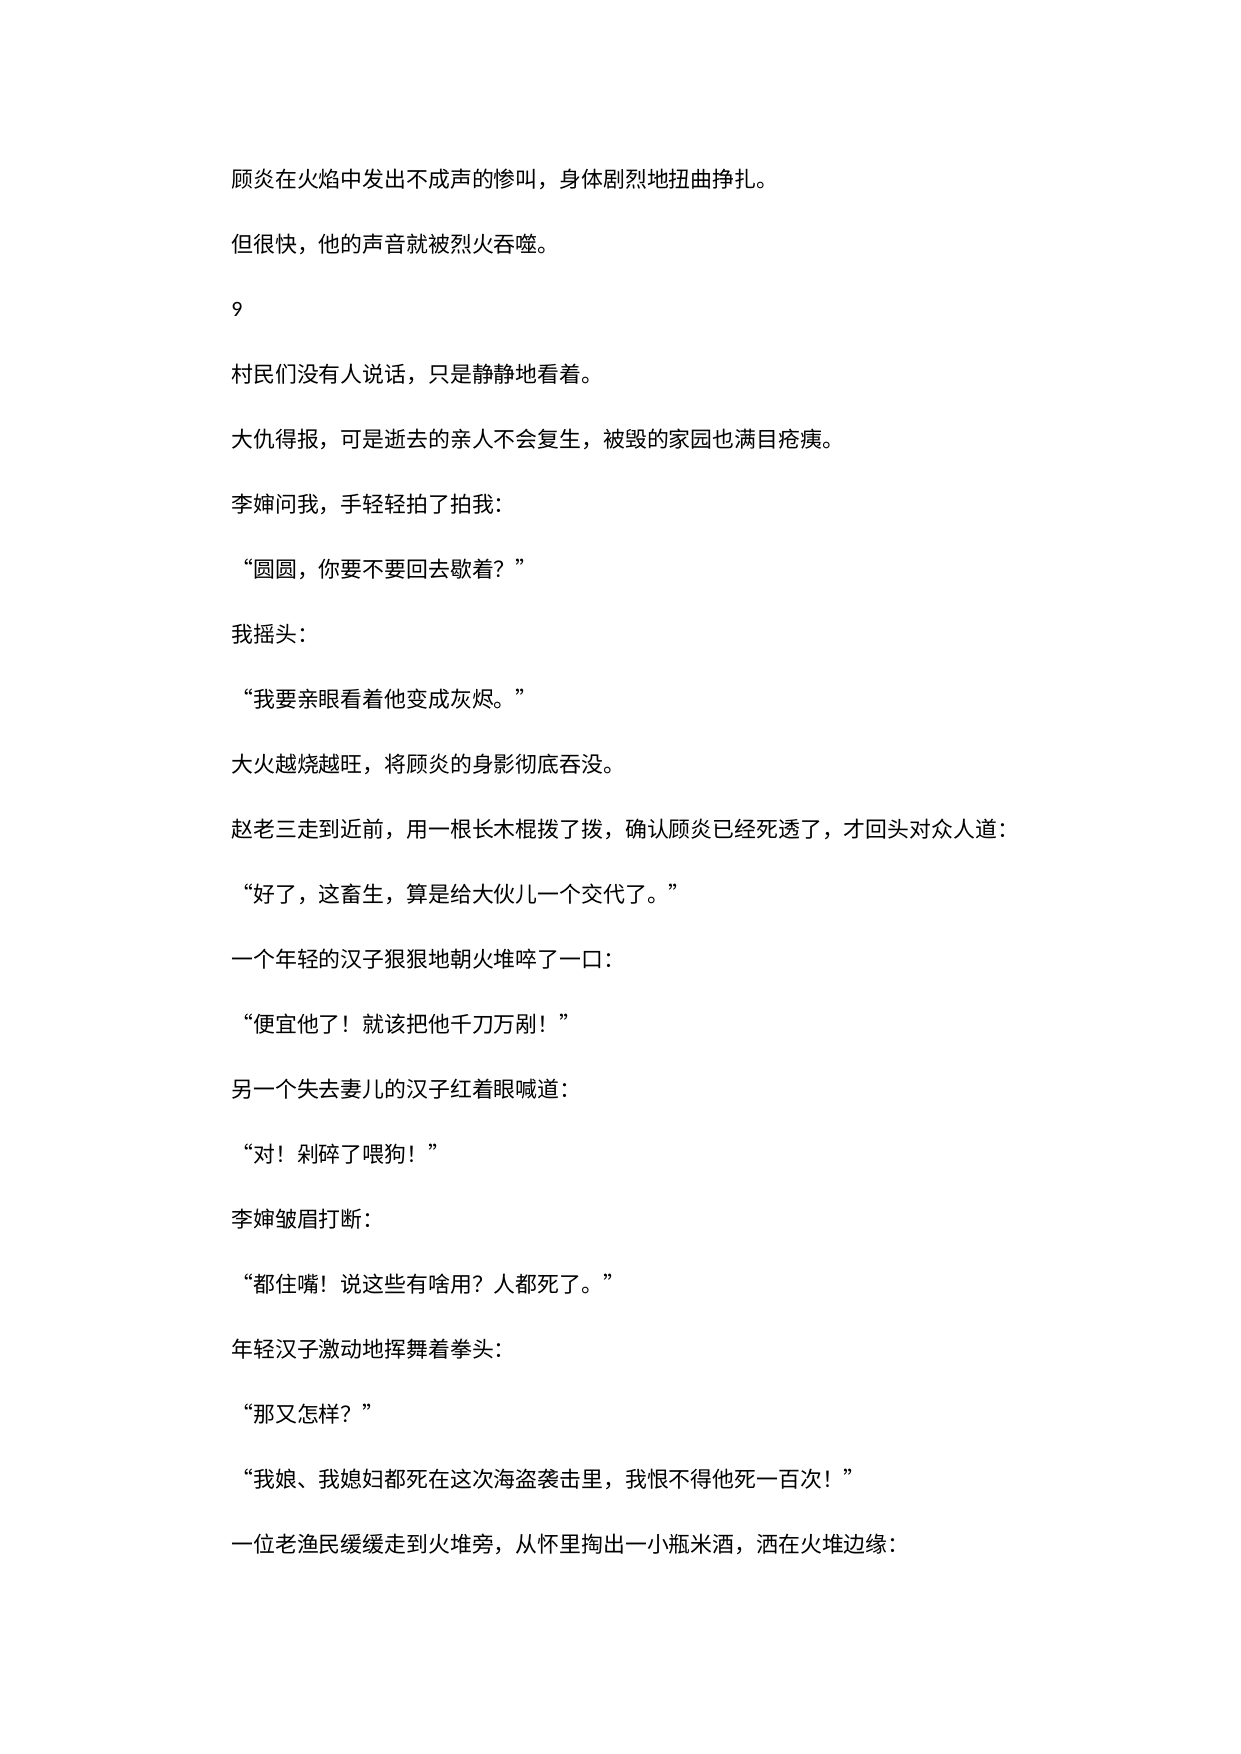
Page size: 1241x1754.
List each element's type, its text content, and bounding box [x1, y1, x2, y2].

text 年轻汉子激动地挥舞着拳头： [187, 1332, 1053, 1364]
text 9 [187, 292, 1053, 324]
text “便宜他了！就该把他千刀万剐！” [187, 1007, 1053, 1039]
text “都住嘴！说这些有啥用？人都死了。” [187, 1267, 1053, 1299]
text “圆圆，你要不要回去歇着？” [187, 552, 1053, 584]
text “我娘、我媳妇都死在这次海盗袭击里，我恨不得他死一百次！” [187, 1462, 1053, 1494]
text 顾炎在火焰中发出不成声的惨叫，身体剧烈地扭曲挣扎。 [187, 162, 1053, 194]
text 但很快，他的声音就被烈火吞噬。 [187, 227, 1053, 259]
text 另一个失去妻儿的汉子红着眼喊道： [187, 1072, 1053, 1104]
text 我摇头： [187, 617, 1053, 649]
text 大火越烧越旺，将顾炎的身影彻底吞没。 [187, 747, 1053, 779]
text “我要亲眼看着他变成灰烬。” [187, 682, 1053, 714]
text 大仇得报，可是逝去的亲人不会复生，被毁的家园也满目疮痍。 [187, 422, 1053, 454]
text 李婶问我，手轻轻拍了拍我： [187, 487, 1053, 519]
text “那又怎样？” [187, 1397, 1053, 1429]
text “对！剁碎了喂狗！” [187, 1137, 1053, 1169]
text “好了，这畜生，算是给大伙儿一个交代了。” [187, 877, 1053, 909]
text 李婶皱眉打断： [187, 1202, 1053, 1234]
text 一个年轻的汉子狠狠地朝火堆啐了一口： [187, 942, 1053, 974]
text 一位老渔民缓缓走到火堆旁，从怀里掏出一小瓶米酒，洒在火堆边缘： [187, 1527, 1053, 1559]
text 村民们没有人说话，只是静静地看着。 [187, 357, 1053, 389]
text 赵老三走到近前，用一根长木棍拨了拨，确认顾炎已经死透了，才回头对众人道： [187, 812, 1053, 844]
